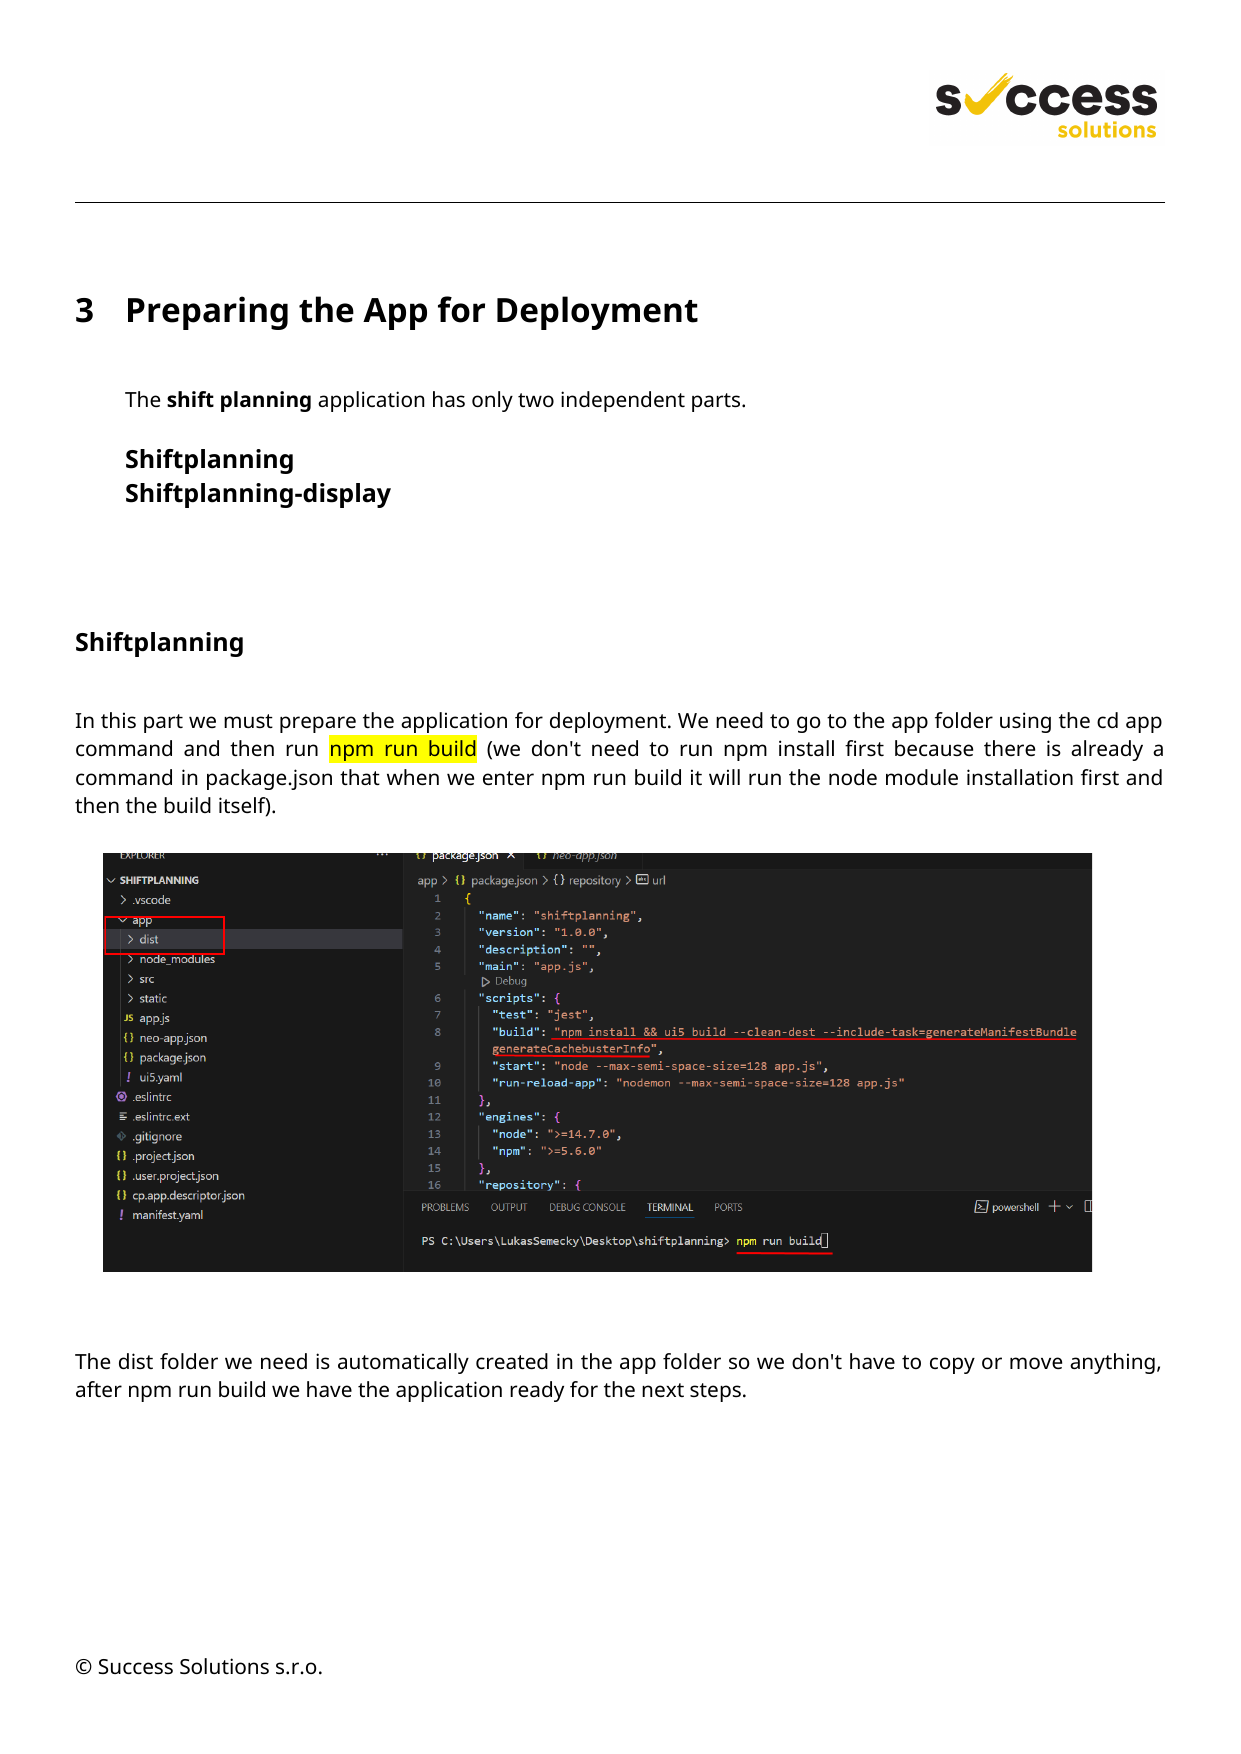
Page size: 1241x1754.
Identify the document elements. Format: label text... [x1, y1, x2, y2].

picture [928, 70, 1166, 146]
text In this part we must prepare the application for deployment. We need to go to the app folder using the cd app command and then run npm run build (we don't need to run npm install first because there is already a command in package.json that when we enter npm run build it will run the node module installation first and then the build itself). [75, 706, 1165, 820]
list The shift planning application has only two independent parts. [125, 385, 1165, 414]
picture [103, 853, 1093, 1272]
subtitle Preparing the App for Deployment [75, 286, 1165, 332]
subtitle Shiftplanning [75, 625, 1165, 659]
list Shiftplanning-display [125, 476, 1165, 510]
list Shiftplanning [125, 442, 1165, 476]
text The dist folder we need is automatically created in the app folder so we don't have to copy or move anything, after npm run build we have the application ready for the next steps. [75, 1347, 1165, 1404]
